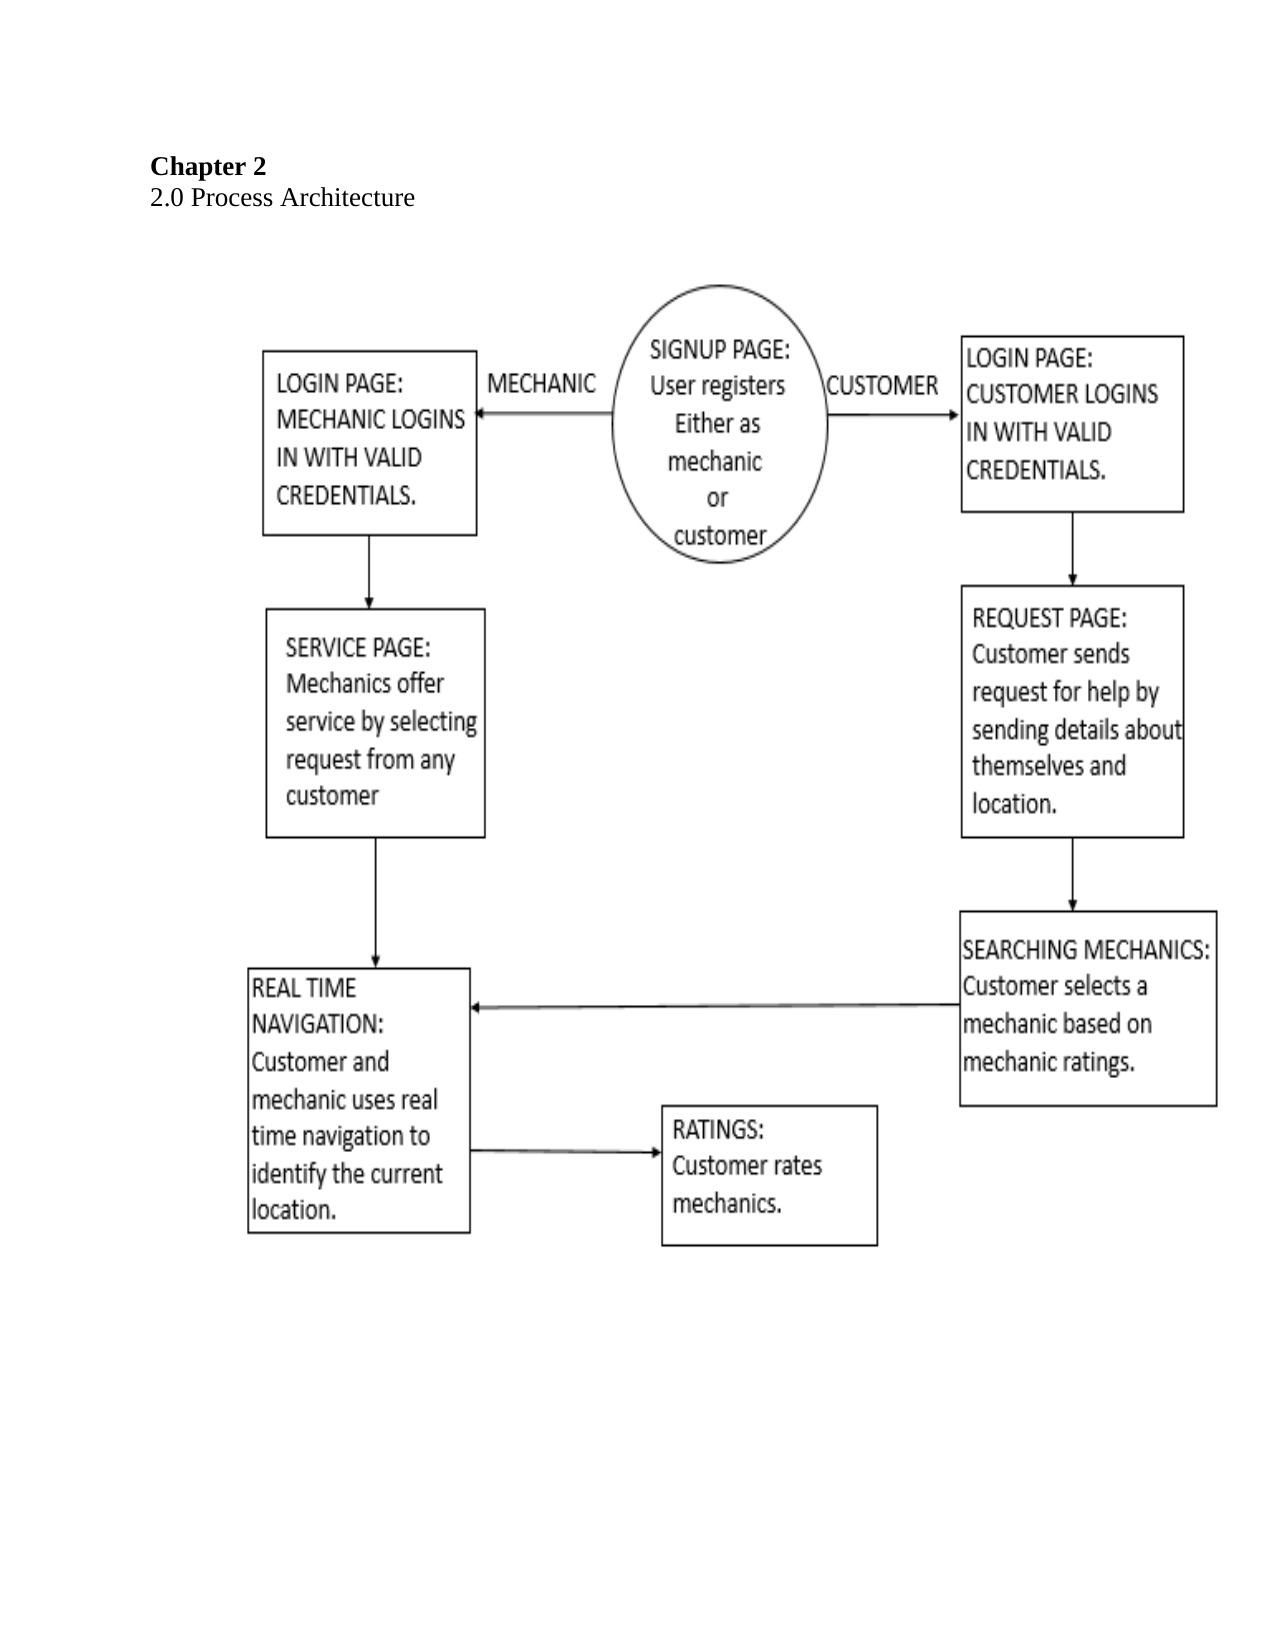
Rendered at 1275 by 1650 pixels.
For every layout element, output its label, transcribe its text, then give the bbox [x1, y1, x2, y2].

text 2.0 Process Architecture [150, 181, 1125, 212]
text Chapter 2 [150, 150, 1125, 181]
